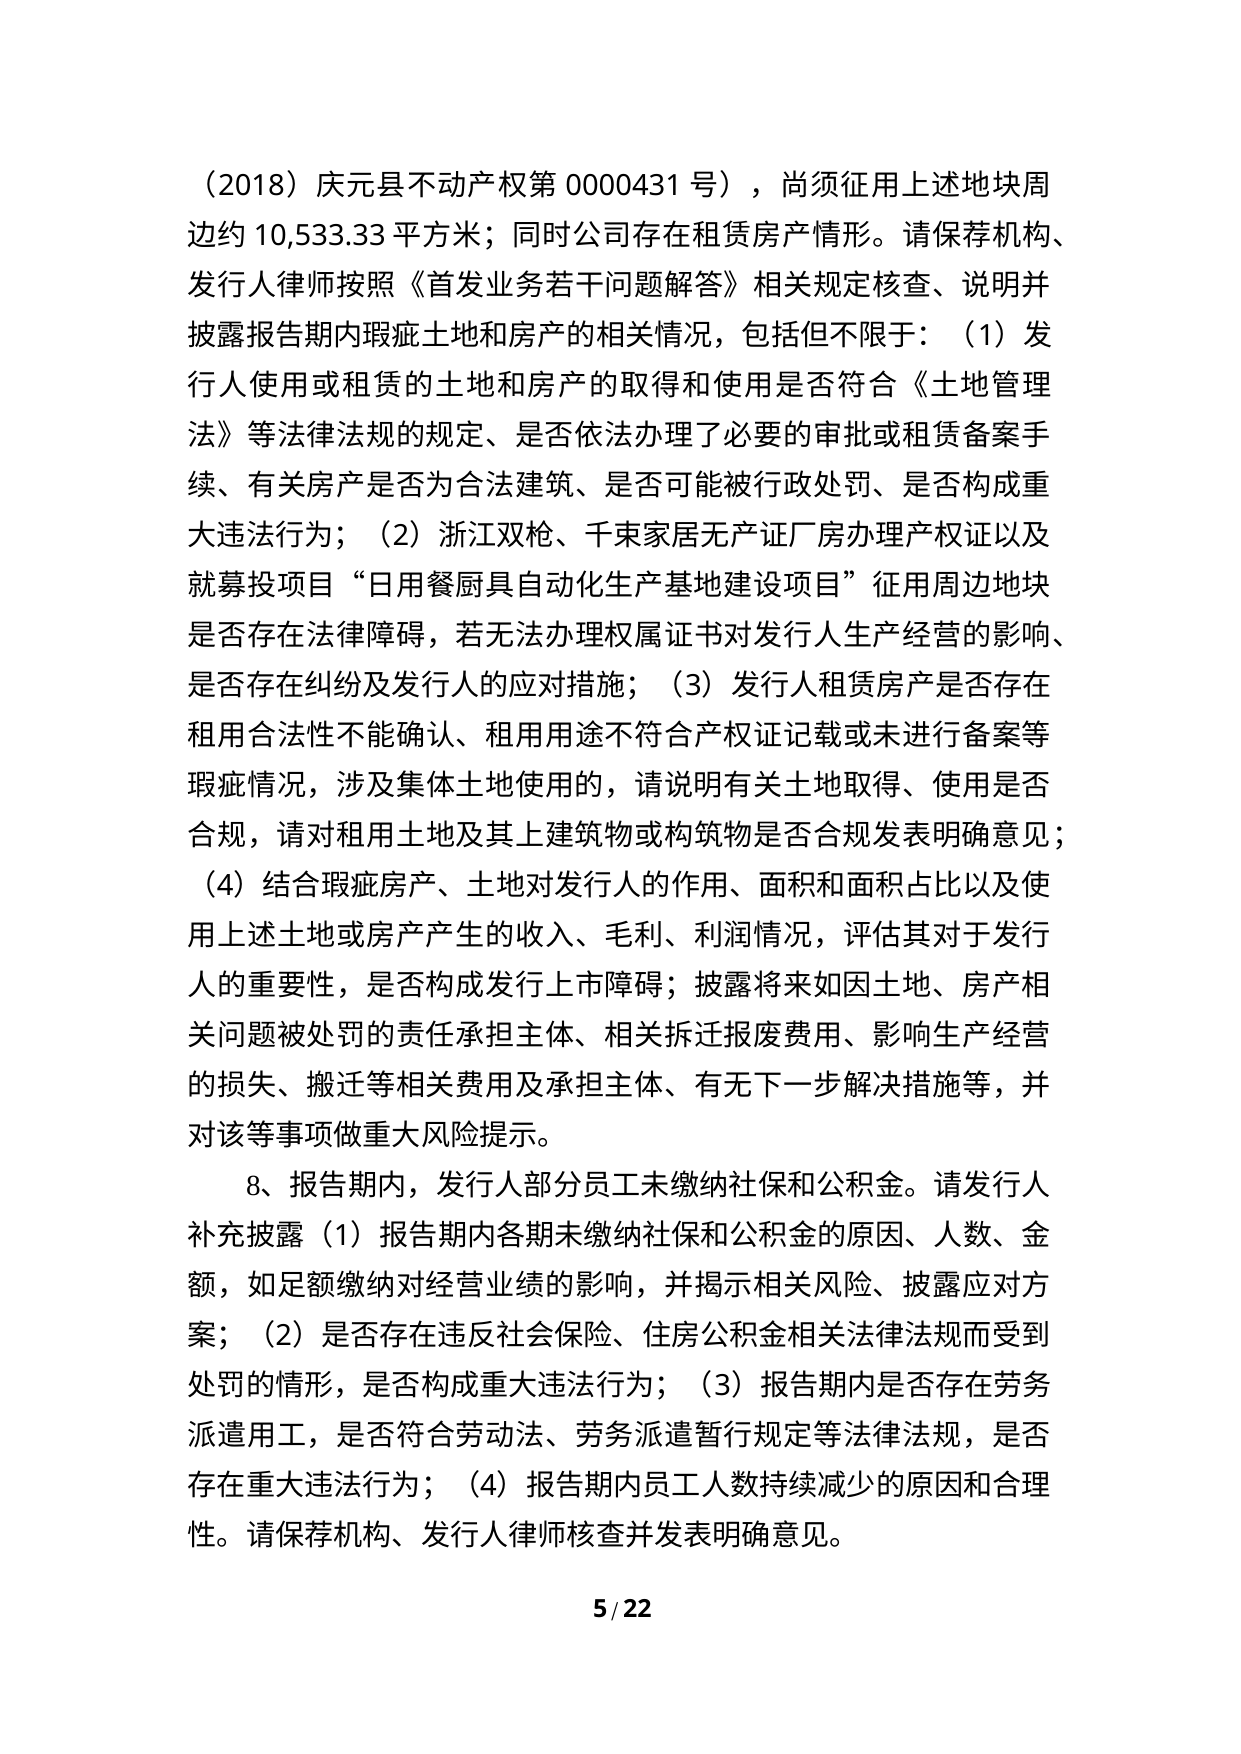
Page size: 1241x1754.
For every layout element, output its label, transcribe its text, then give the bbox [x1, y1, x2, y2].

list 报告期内，发行人部分员工未缴纳社保和公积金。请发行人补充披露（1）报告期内各期未缴纳社保和公积金的原因、人数、金额，如足额缴纳对经营业绩的影响，并揭示相关风险、披露应对方案；（2）是否存在违反社会保险、住房公积金相关法律法规而受到处罚的情形，是否构成重大违法行为；（3）报告期内是否存在劳务派遣用工，是否符合劳动法、劳务派遣暂行规定等法律法规，是否存在重大违法行为；（4）报告期内员工人数持续减少的原因和合理性。请保荐机构、发行人律师核查并发表明确意见。 [187, 1156, 1053, 1556]
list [187, 156, 1053, 1156]
